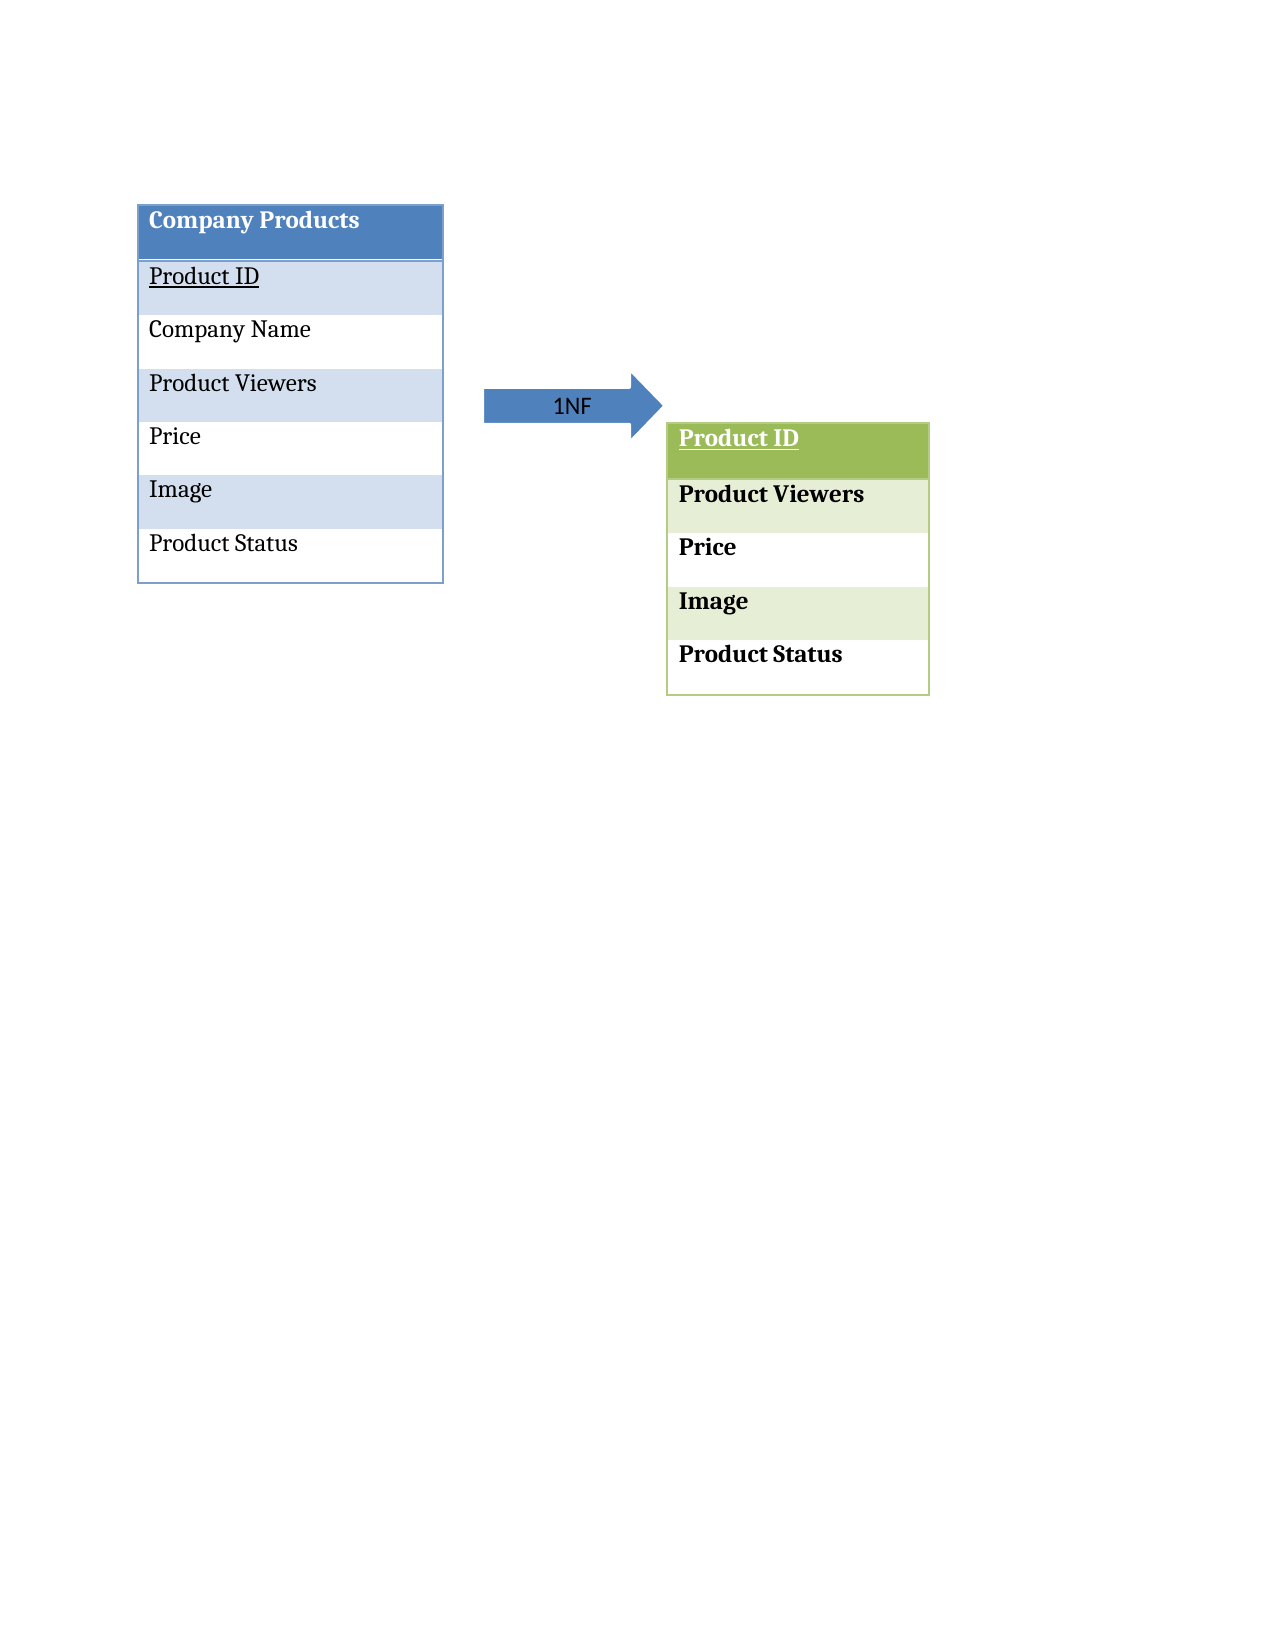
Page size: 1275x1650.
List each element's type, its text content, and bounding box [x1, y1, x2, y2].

table_cell Company Name [139, 315, 442, 368]
table_cell Price [139, 422, 442, 475]
table_cell Product Viewers [139, 369, 442, 422]
table_header Product ID [668, 424, 928, 478]
table_cell Product ID [139, 262, 442, 315]
table_cell Image [139, 475, 442, 529]
table_cell Image [668, 587, 928, 640]
table_cell Product Viewers [668, 480, 928, 533]
table_header Company Products [139, 206, 442, 259]
table_cell Product Status [668, 640, 928, 694]
table_cell Product Status [139, 529, 442, 582]
table_cell Price [668, 533, 928, 587]
